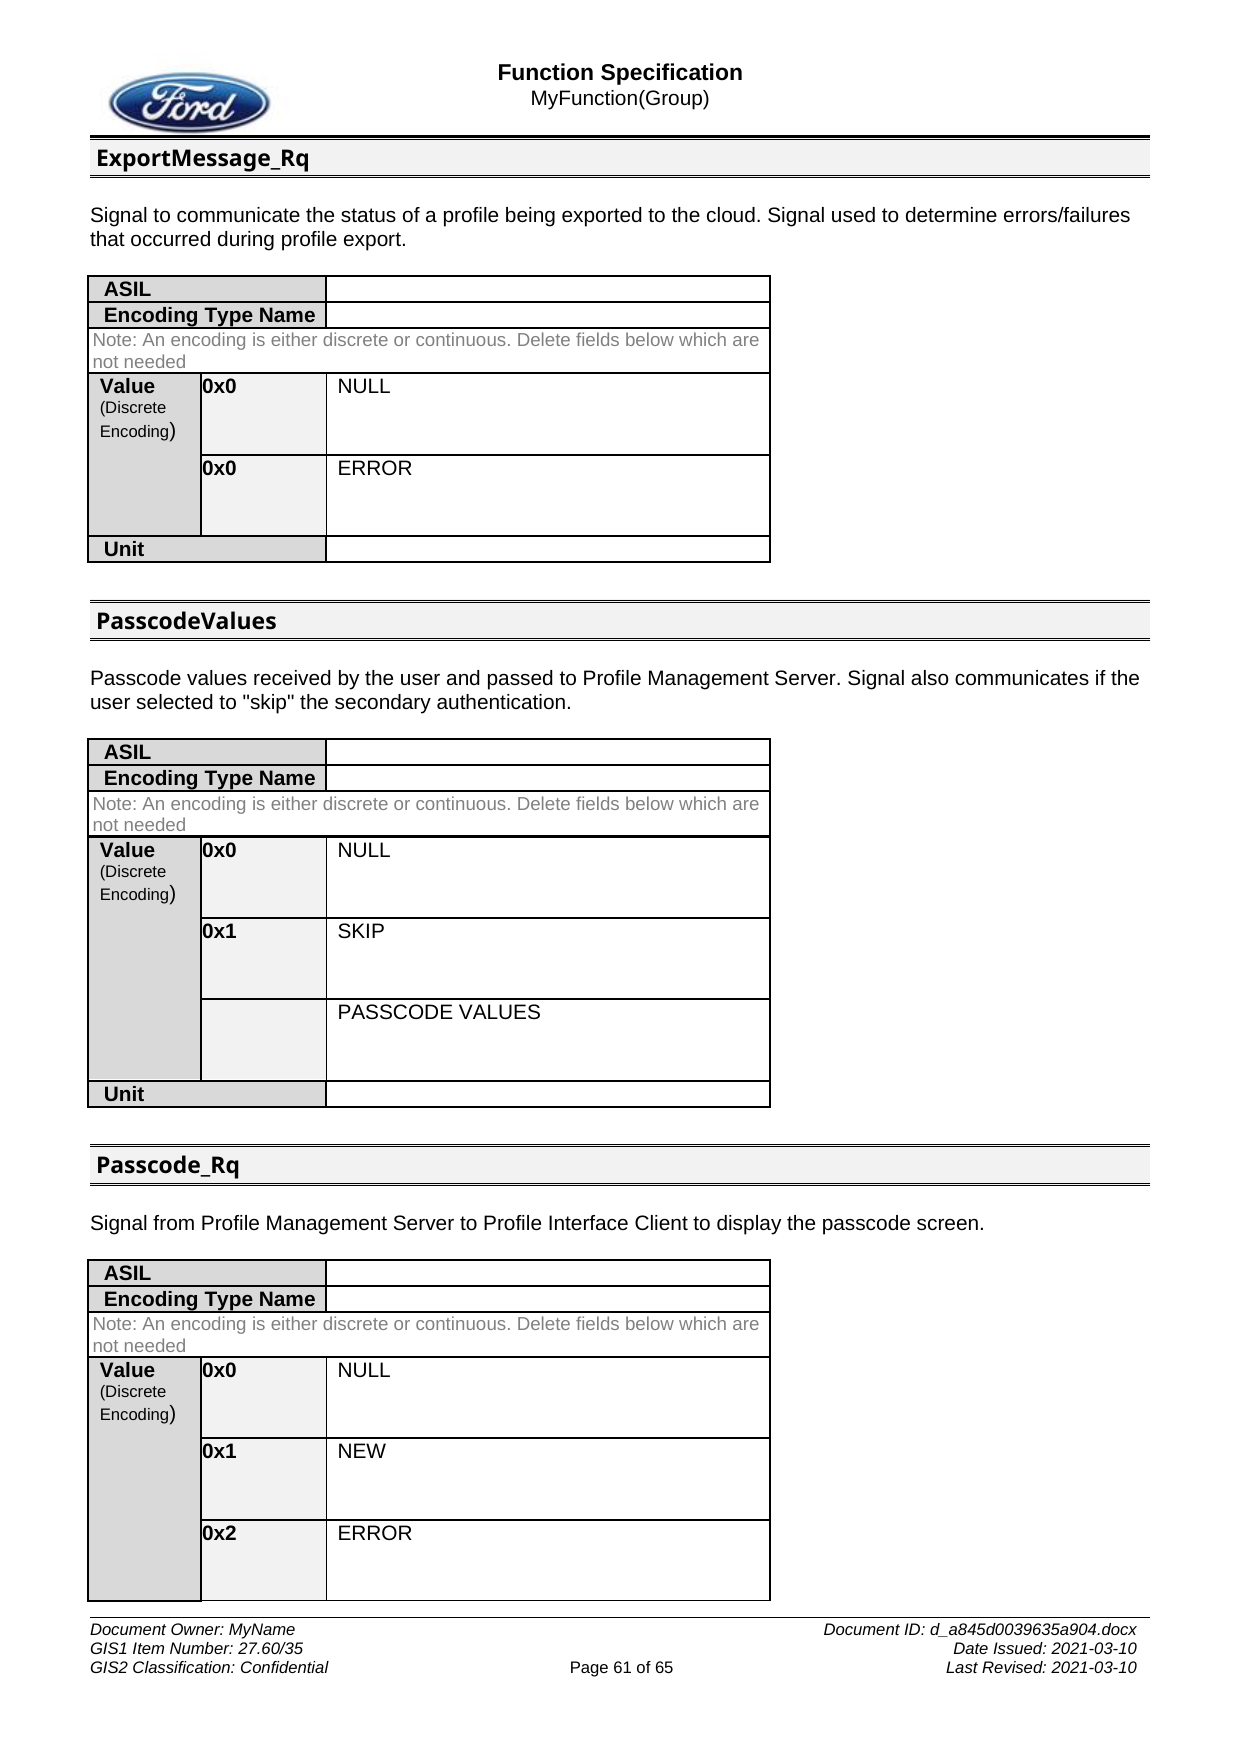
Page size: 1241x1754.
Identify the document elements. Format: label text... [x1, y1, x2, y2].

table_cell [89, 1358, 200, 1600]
text Passcode_Rq [90, 1147, 1150, 1183]
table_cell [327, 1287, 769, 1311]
text PasscodeValues [90, 603, 1150, 638]
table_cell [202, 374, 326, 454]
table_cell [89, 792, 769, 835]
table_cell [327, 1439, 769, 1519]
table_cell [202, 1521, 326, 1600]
text ExportMessage_Rq [90, 140, 1150, 175]
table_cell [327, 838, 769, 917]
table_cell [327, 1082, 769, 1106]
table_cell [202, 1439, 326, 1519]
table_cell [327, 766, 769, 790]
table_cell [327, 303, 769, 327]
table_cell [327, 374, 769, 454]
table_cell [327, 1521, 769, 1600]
picture [89, 53, 290, 136]
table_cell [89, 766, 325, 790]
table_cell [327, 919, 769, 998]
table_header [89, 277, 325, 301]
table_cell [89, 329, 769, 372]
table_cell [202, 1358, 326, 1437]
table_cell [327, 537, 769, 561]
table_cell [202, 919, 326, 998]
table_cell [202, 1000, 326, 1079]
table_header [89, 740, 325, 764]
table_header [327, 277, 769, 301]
text Passcode values received by the user and passed to Profile Management Server. Signal also communicates if the user selected to "skip" the secondary authentication. [90, 666, 1150, 714]
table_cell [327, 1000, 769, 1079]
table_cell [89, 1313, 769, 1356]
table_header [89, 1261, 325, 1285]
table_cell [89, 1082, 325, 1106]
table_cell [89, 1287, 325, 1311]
text Signal from Profile Management Server to Profile Interface Client to display the passcode screen. [90, 1211, 1150, 1235]
text Signal to communicate the status of a profile being exported to the cloud. Signal used to determine errors/failures that occurred during profile export. [90, 203, 1150, 251]
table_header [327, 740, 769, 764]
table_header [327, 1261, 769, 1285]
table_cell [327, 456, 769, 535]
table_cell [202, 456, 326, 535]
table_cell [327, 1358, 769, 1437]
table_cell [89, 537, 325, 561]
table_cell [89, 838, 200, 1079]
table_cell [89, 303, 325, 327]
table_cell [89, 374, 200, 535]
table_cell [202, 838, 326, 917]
